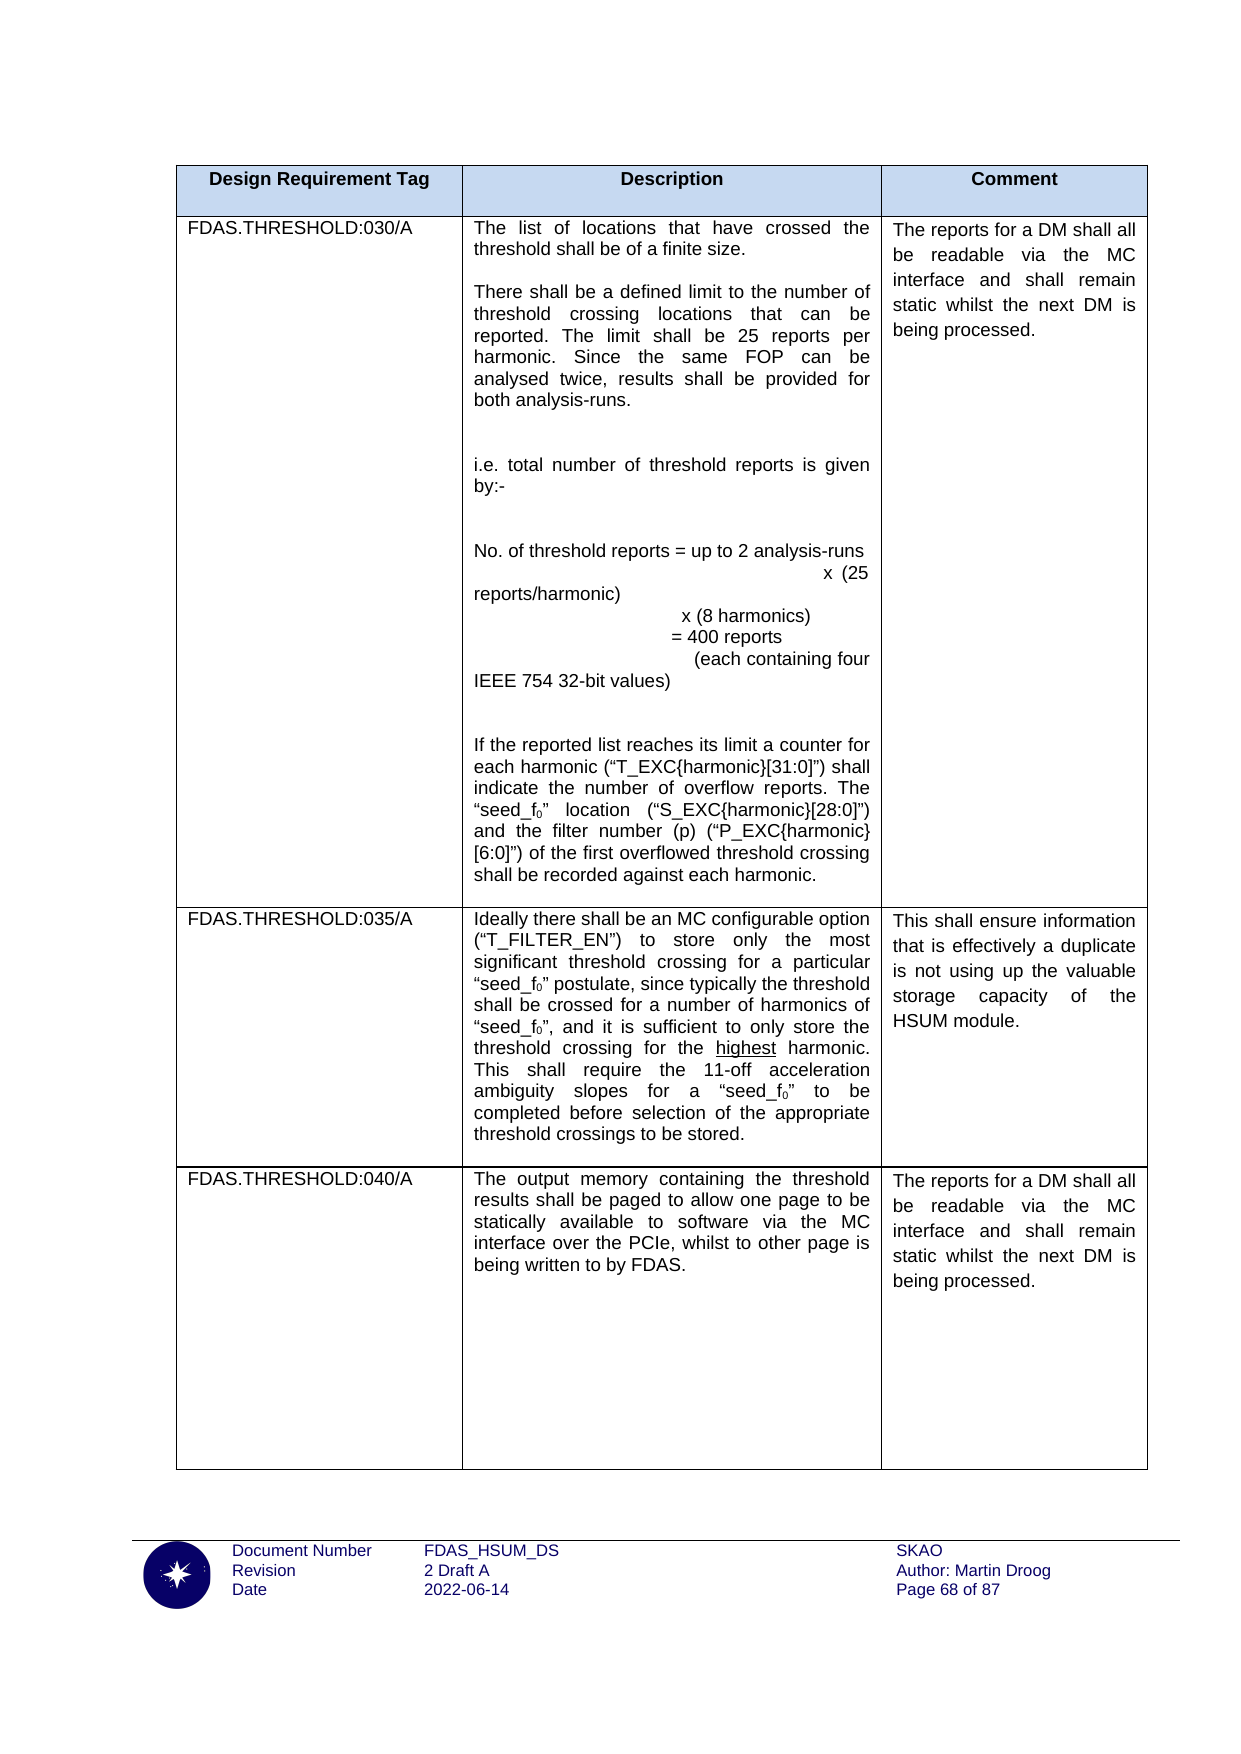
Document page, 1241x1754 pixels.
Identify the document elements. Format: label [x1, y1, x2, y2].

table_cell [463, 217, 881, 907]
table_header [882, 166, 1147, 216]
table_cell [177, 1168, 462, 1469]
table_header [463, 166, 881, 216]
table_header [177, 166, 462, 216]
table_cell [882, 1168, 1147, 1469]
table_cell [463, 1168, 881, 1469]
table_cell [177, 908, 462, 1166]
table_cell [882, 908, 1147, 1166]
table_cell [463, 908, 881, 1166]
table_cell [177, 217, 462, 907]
picture [143, 1541, 211, 1609]
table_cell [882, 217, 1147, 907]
